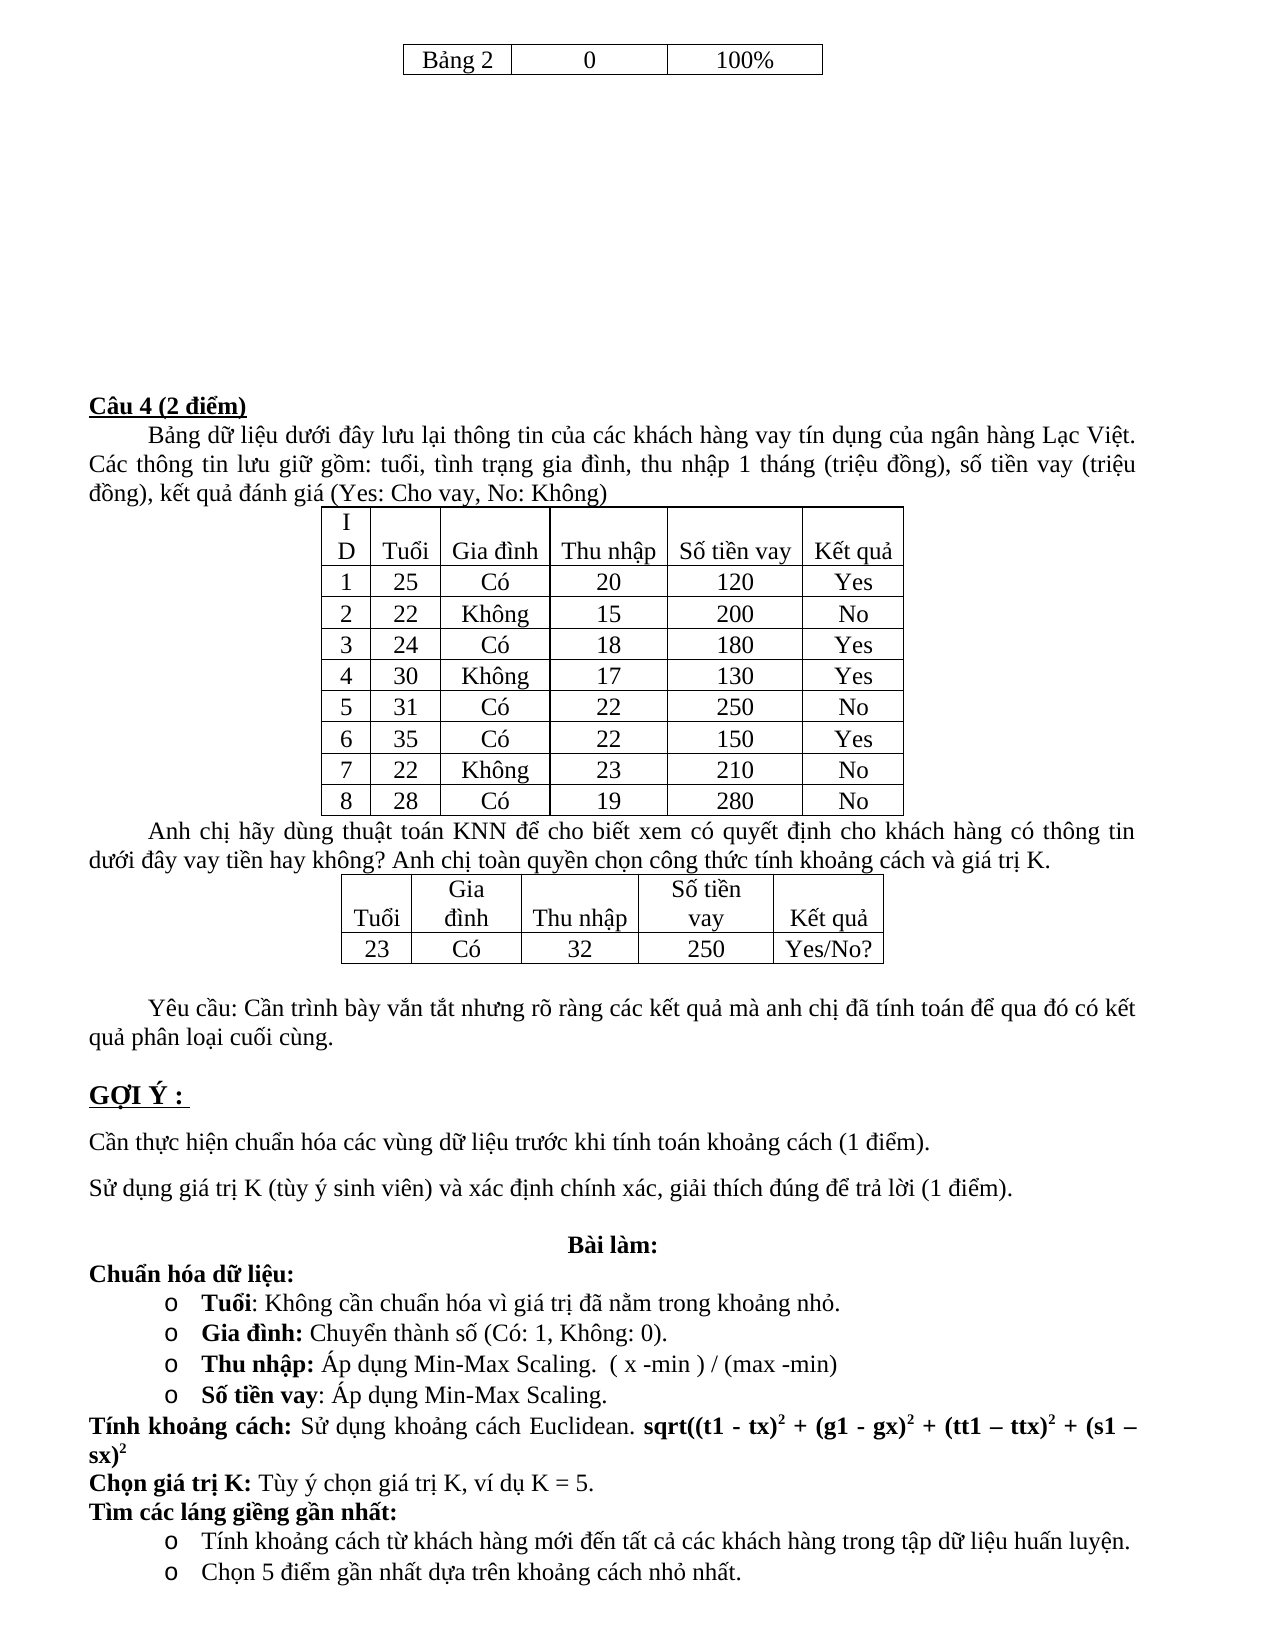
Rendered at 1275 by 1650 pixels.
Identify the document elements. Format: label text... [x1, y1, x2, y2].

table_header Thu nhập [551, 508, 667, 565]
table_cell 180 [668, 629, 802, 659]
table_header Tuổi [342, 875, 411, 932]
table_cell 6 [322, 722, 370, 752]
table_cell 31 [371, 691, 440, 721]
table_cell 17 [551, 660, 667, 690]
text Chuẩn hóa dữ liệu: [89, 1259, 1137, 1288]
table_cell Có [441, 629, 549, 659]
table_cell 30 [371, 660, 440, 690]
table_cell Yes [803, 566, 903, 596]
table_cell 210 [668, 754, 802, 784]
table_cell 100% [668, 45, 822, 74]
table_cell 200 [668, 597, 802, 627]
table_cell Bảng 2 [404, 45, 511, 74]
text Sử dụng giá trị K (tùy ý sinh viên) và xác định chính xác, giải thích đúng để trả lời (1 điểm). [89, 1173, 1137, 1201]
table_cell 23 [551, 754, 667, 784]
table_header ID [322, 508, 370, 565]
table_cell Yes/No? [774, 933, 883, 963]
table_cell 24 [371, 629, 440, 659]
table_header Số tiền vay [639, 875, 773, 932]
table_cell 250 [639, 933, 773, 963]
table_cell 23 [342, 933, 411, 963]
table_cell 0 [512, 45, 667, 74]
table_cell 35 [371, 722, 440, 752]
table_cell Có [441, 691, 549, 721]
table_header Gia đình [441, 508, 549, 565]
table_cell Yes [803, 660, 903, 690]
list Số tiền vay: Áp dụng Min-Max Scaling. [164, 1380, 1137, 1411]
table_cell 22 [551, 722, 667, 752]
table_cell 18 [551, 629, 667, 659]
list Gia đình: Chuyển thành số (Có: 1, Không: 0). [164, 1318, 1137, 1349]
table_header Kết quả [803, 508, 903, 565]
table_cell Không [441, 597, 549, 627]
table_cell Không [441, 660, 549, 690]
text Bài làm: [89, 1230, 1137, 1259]
table_cell 120 [668, 566, 802, 596]
table_cell 3 [322, 629, 370, 659]
table_cell 130 [668, 660, 802, 690]
table_cell No [803, 597, 903, 627]
text Bảng dữ liệu dưới đây lưu lại thông tin của các khách hàng vay tín dụng của ngân hàng Lạc Việt. Các thông tin lưu giữ gồm: tuổi, tình trạng gia đình, thu nhập 1 tháng (triệu đồng), số tiền vay (triệu đồng), kết quả đánh giá (Yes: Cho vay, No: Không) [89, 420, 1137, 506]
list Tính khoảng cách từ khách hàng mới đến tất cả các khách hàng trong tập dữ liệu huấn luyện. [164, 1526, 1137, 1557]
table_cell Yes [803, 722, 903, 752]
table_cell No [803, 785, 903, 815]
table_cell Có [412, 933, 521, 963]
table_cell 8 [322, 785, 370, 815]
table_header Số tiền vay [668, 508, 802, 565]
table_cell Có [441, 722, 549, 752]
table_cell 250 [668, 691, 802, 721]
table_cell 15 [551, 597, 667, 627]
list Chọn 5 điểm gần nhất dựa trên khoảng cách nhỏ nhất. [164, 1557, 1137, 1588]
text Tìm các láng giềng gần nhất: [89, 1497, 1137, 1526]
table_cell 22 [371, 754, 440, 784]
text Câu 4 (2 điểm) [89, 391, 1137, 420]
table_cell 4 [322, 660, 370, 690]
table_cell 7 [322, 754, 370, 784]
text Cần thực hiện chuẩn hóa các vùng dữ liệu trước khi tính toán khoảng cách (1 điểm). [89, 1127, 1137, 1156]
table_cell 5 [322, 691, 370, 721]
table_header Thu nhập [522, 875, 638, 932]
text Chọn giá trị K: Tùy ý chọn giá trị K, ví dụ K = 5. [89, 1468, 1137, 1497]
table_cell 20 [551, 566, 667, 596]
table_cell 22 [551, 691, 667, 721]
text Anh chị hãy dùng thuật toán KNN để cho biết xem có quyết định cho khách hàng có thông tin dưới đây vay tiền hay không? Anh chị toàn quyền chọn công thức tính khoảng cách và giá trị K. [89, 816, 1137, 873]
table_cell 19 [551, 785, 667, 815]
table_cell Có [441, 566, 549, 596]
text Yêu cầu: Cần trình bày vắn tắt nhưng rõ ràng các kết quả mà anh chị đã tính toán để qua đó có kết quả phân loại cuối cùng. [89, 993, 1137, 1051]
table_cell Có [441, 785, 549, 815]
table_cell Yes [803, 629, 903, 659]
table_cell 28 [371, 785, 440, 815]
text GỢI Ý : [89, 1079, 1137, 1111]
text Tính khoảng cách: Sử dụng khoảng cách Euclidean. sqrt((t1 - tx)2 + (g1 - gx)2 + (tt1 – ttx)2 + (s1 – sx)2 [89, 1411, 1137, 1468]
table_cell 150 [668, 722, 802, 752]
table_header Tuổi [371, 508, 440, 565]
list Tuổi: Không cần chuẩn hóa vì giá trị đã nằm trong khoảng nhỏ. [164, 1288, 1137, 1318]
table_cell Không [441, 754, 549, 784]
table_cell 1 [322, 566, 370, 596]
table_header Gia đình [412, 875, 521, 932]
table_cell 280 [668, 785, 802, 815]
table_cell No [803, 691, 903, 721]
table_cell 22 [371, 597, 440, 627]
table_cell No [803, 754, 903, 784]
table_cell 2 [322, 597, 370, 627]
table_header Kết quả [774, 875, 883, 932]
table_cell 32 [522, 933, 638, 963]
list Thu nhập: Áp dụng Min-Max Scaling. ( x -min ) / (max -min) [164, 1349, 1137, 1380]
table_cell 25 [371, 566, 440, 596]
